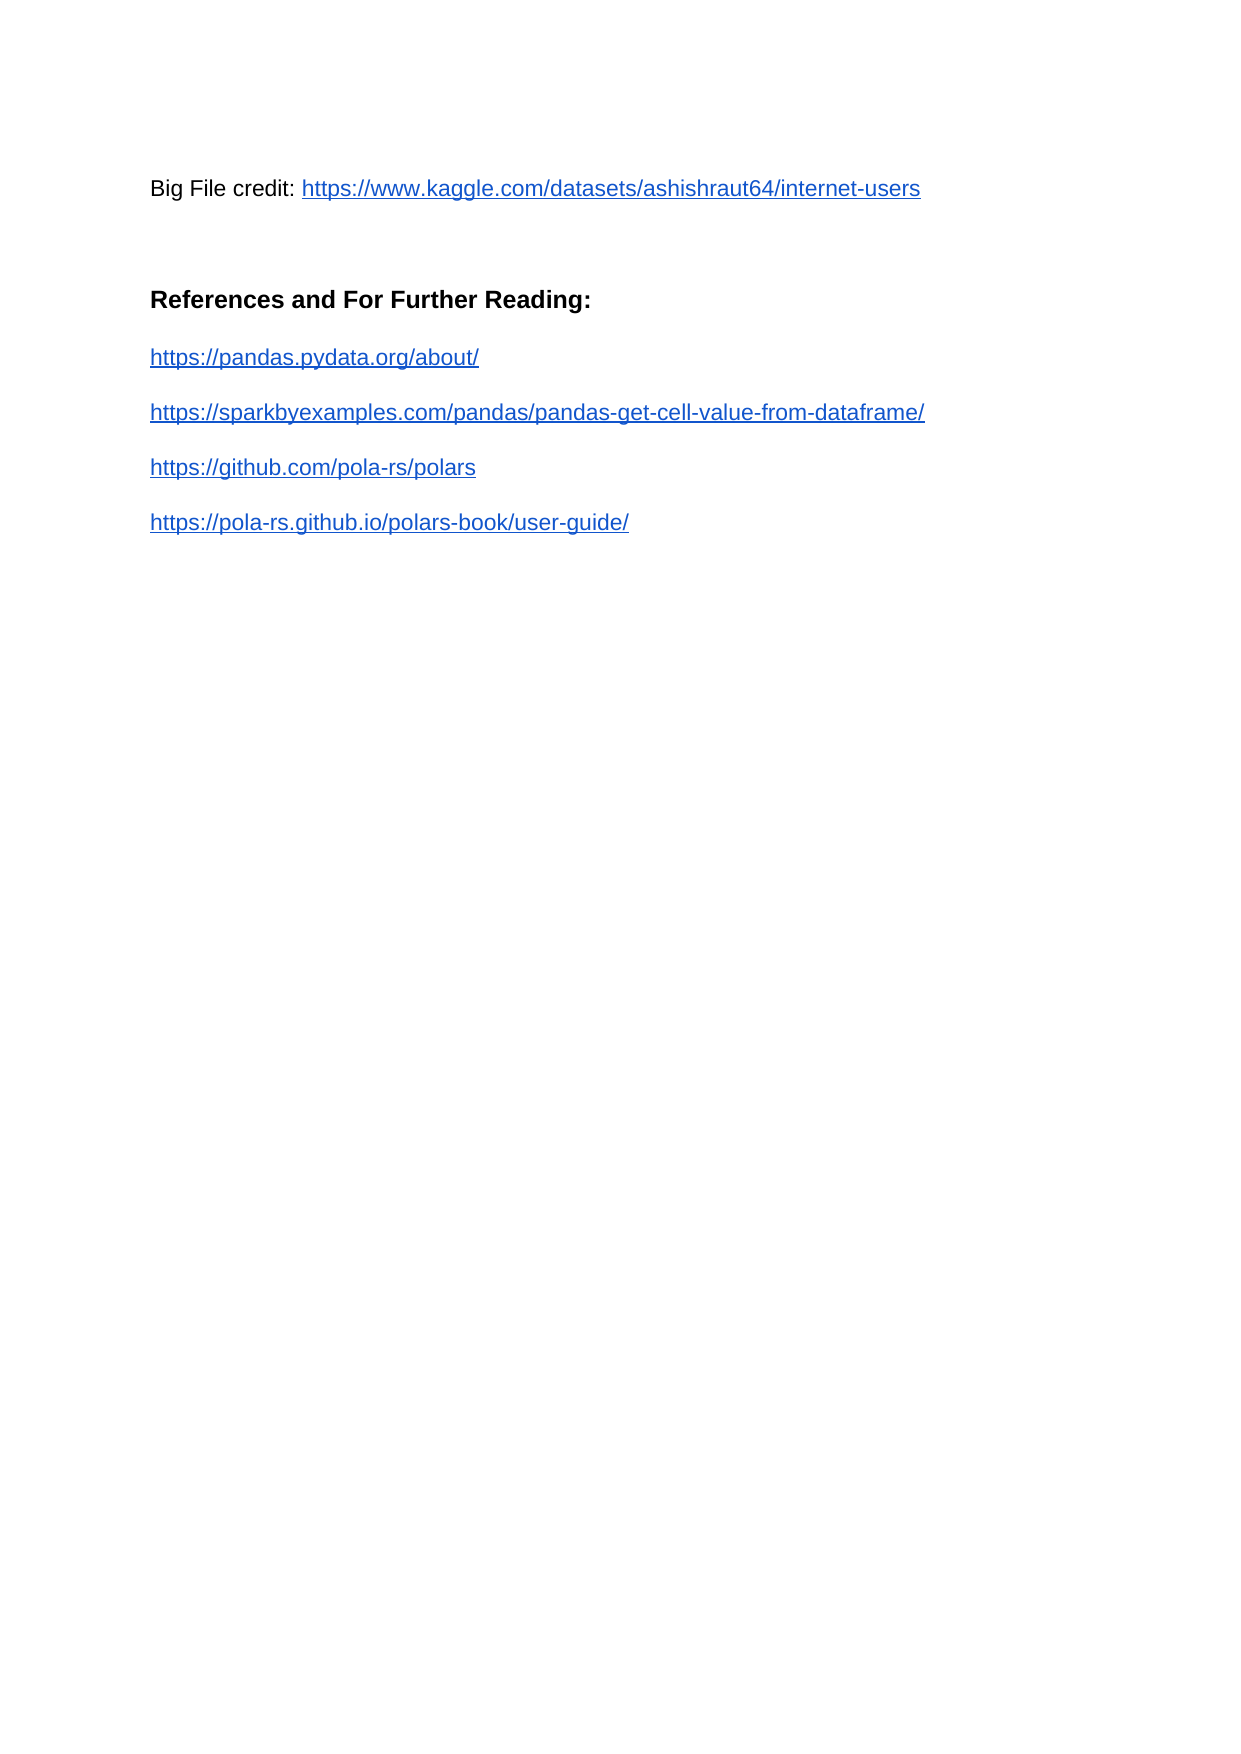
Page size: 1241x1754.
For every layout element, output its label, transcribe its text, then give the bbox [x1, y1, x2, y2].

text https://github.com/pola-rs/polars [150, 454, 1090, 480]
text https://pandas.pydata.org/about/ [150, 343, 1090, 370]
text https://pola-rs.github.io/polars-book/user-guide/ [150, 509, 1090, 535]
text https://sparkbyexamples.com/pandas/pandas-get-cell-value-from-dataframe/ [150, 399, 1090, 425]
text Big File credit: https://www.kaggle.com/datasets/ashishraut64/internet-users [150, 175, 1090, 201]
text References and For Further Reading: [150, 285, 1090, 314]
